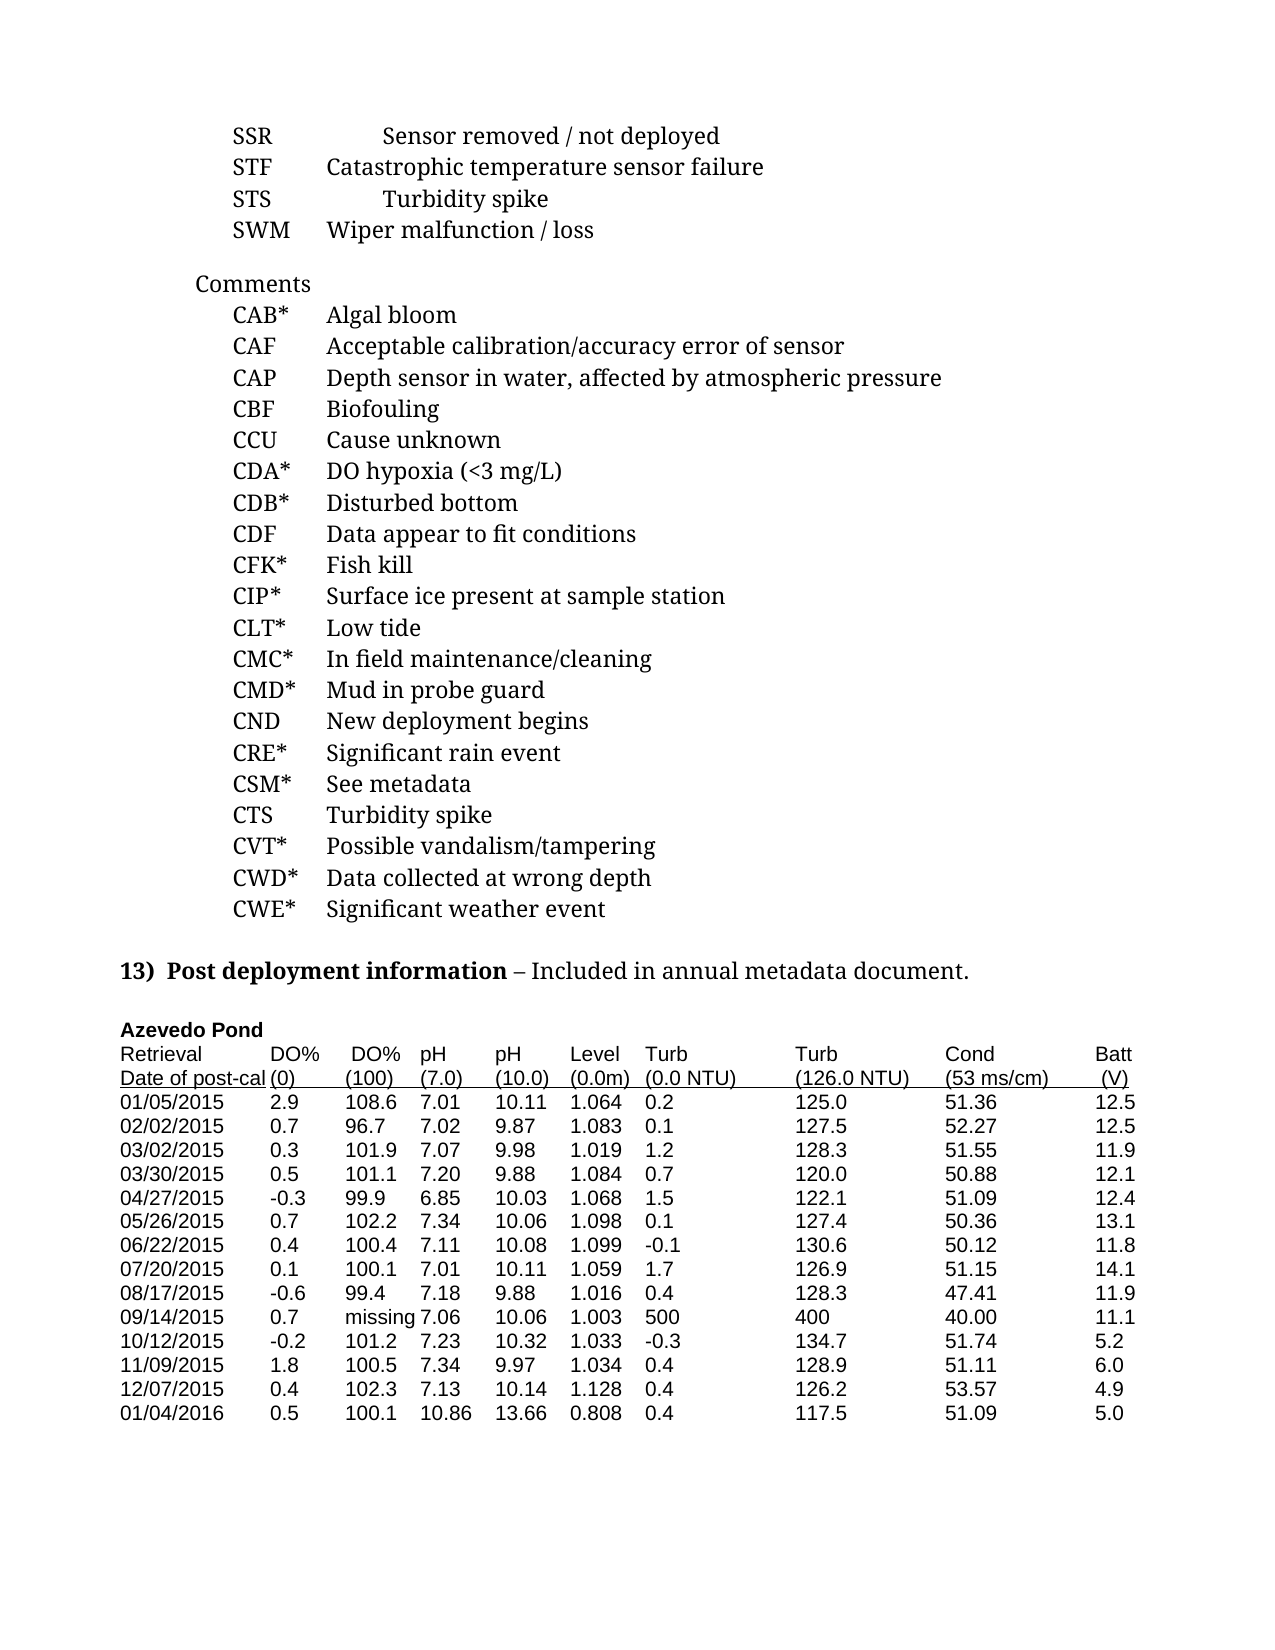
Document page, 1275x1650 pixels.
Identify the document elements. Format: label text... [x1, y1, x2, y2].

text 03/02/2015 0.3 101.9 7.07 9.98 1.019 1.2 128.3 51.55 11.9 [120, 1137, 1155, 1161]
text CND New deployment begins [195, 705, 1080, 736]
text CIP * Surface ice present at sample station [195, 580, 1080, 611]
text CDB* Disturbed bottom [195, 486, 1080, 518]
text 02/02/2015 0.7 96.7 7.02 9.87 1.083 0.1 127.5 52.27 12.5 [120, 1113, 1155, 1137]
text 07/20/2015 0.1 100.1 7.01 10.11 1.059 1.7 126.9 51.15 14.1 [120, 1257, 1155, 1281]
text CMD* Mud in probe guard [195, 674, 1080, 705]
text 01/04/2016 0.5 100.1 10.86 13.66 0.808 0.4 117.5 51.09 5.0 [120, 1401, 1155, 1425]
text CFK* Fish kill [195, 549, 1080, 580]
text 11/09/2015 1.8 100.5 7.34 9.97 1.034 0.4 128.9 51.11 6.0 [120, 1353, 1155, 1377]
text 06/22/2015 0.4 100.4 7.11 10.08 1.099 -0.1 130.6 50.12 11.8 [120, 1233, 1155, 1257]
text CMC* In field maintenance/cleaning [195, 643, 1080, 674]
text CLT* Low tide [195, 611, 1080, 643]
text CAF Acceptable calibration/accuracy error of sensor [195, 330, 1080, 361]
text CRE* Significant rain event [195, 736, 1080, 768]
text 13) Post deployment information – Included in annual metadata document. [120, 955, 1155, 986]
text 10/12/2015 -0.2 101.2 7.23 10.32 1.033 -0.3 134.7 51.74 5.2 [120, 1329, 1155, 1353]
text CWE* Significant weather event [195, 893, 1080, 924]
text Comments [195, 268, 1080, 299]
text CDA* DO hypoxia (<3 mg/L) [195, 455, 1080, 486]
text CWD* Data collected at wrong depth [195, 861, 1080, 893]
text SWM Wiper malfunction / loss [195, 214, 1080, 245]
text 09/14/2015 0.7 missing 7.06 10.06 1.003 500 400 40.00 11.1 [120, 1305, 1155, 1329]
text 04/27/2015 -0.3 99.9 6.85 10.03 1.068 1.5 122.1 51.09 12.4 [120, 1185, 1155, 1209]
text CVT* Possible vandalism/tampering [195, 830, 1080, 861]
text 12/07/2015 0.4 102.3 7.13 10.14 1.128 0.4 126.2 53.57 4.9 [120, 1377, 1155, 1401]
text 08/17/2015 -0.6 99.4 7.18 9.88 1.016 0.4 128.3 47.41 11.9 [120, 1281, 1155, 1305]
text CAB* Algal bloom [195, 299, 1080, 330]
text CBF Biofouling [195, 393, 1080, 424]
text STS Turbidity spike [195, 182, 1080, 214]
text 03/30/2015 0.5 101.1 7.20 9.88 1.084 0.7 120.0 50.88 12.1 [120, 1161, 1155, 1185]
text Date of post-cal (0) (100) (7.0) (10.0) (0.0m) (0.0 NTU) (126.0 NTU) (53 ms/cm) (V) [120, 1066, 1155, 1089]
text SSR Sensor removed / not deployed [195, 120, 1080, 151]
text 05/26/2015 0.7 102.2 7.34 10.06 1.098 0.1 127.4 50.36 13.1 [120, 1209, 1155, 1233]
text Azevedo Pond [120, 1018, 1155, 1042]
text CCU Cause unknown [195, 424, 1080, 455]
text STF Catastrophic temperature sensor failure [195, 151, 1080, 182]
text CDF Data appear to fit conditions [195, 518, 1080, 549]
text CTS Turbidity spike [195, 799, 1080, 830]
text CSM* See metadata [195, 768, 1080, 799]
text Retrieval DO% DO% pH pH Level Turb Turb Cond Batt [120, 1042, 1155, 1066]
text 01/05/2015 2.9 108.6 7.01 10.11 1.064 0.2 125.0 51.36 12.5 [120, 1089, 1155, 1113]
text CAP Depth sensor in water, affected by atmospheric pressure [195, 361, 1155, 393]
